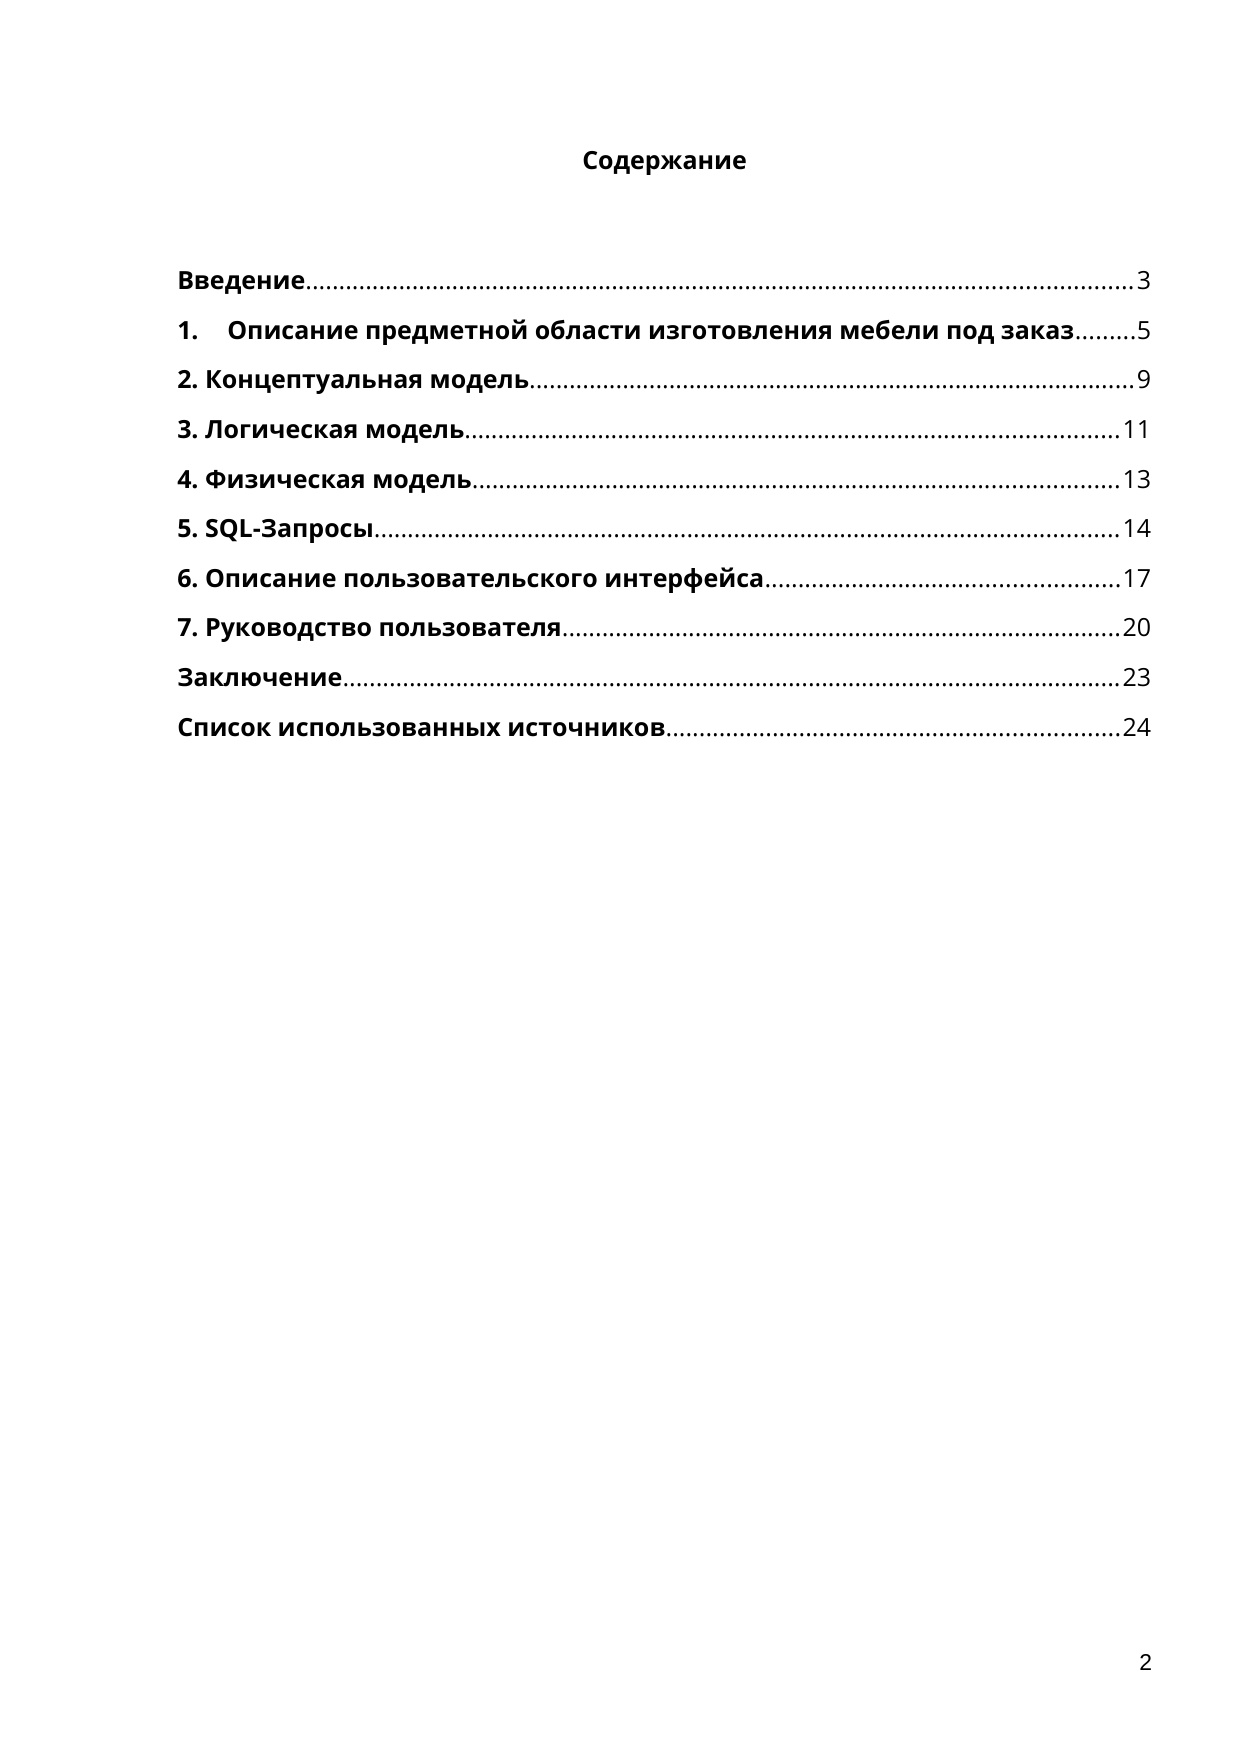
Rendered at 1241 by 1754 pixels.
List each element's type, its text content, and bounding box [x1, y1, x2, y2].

text Содержание [177, 143, 1152, 177]
